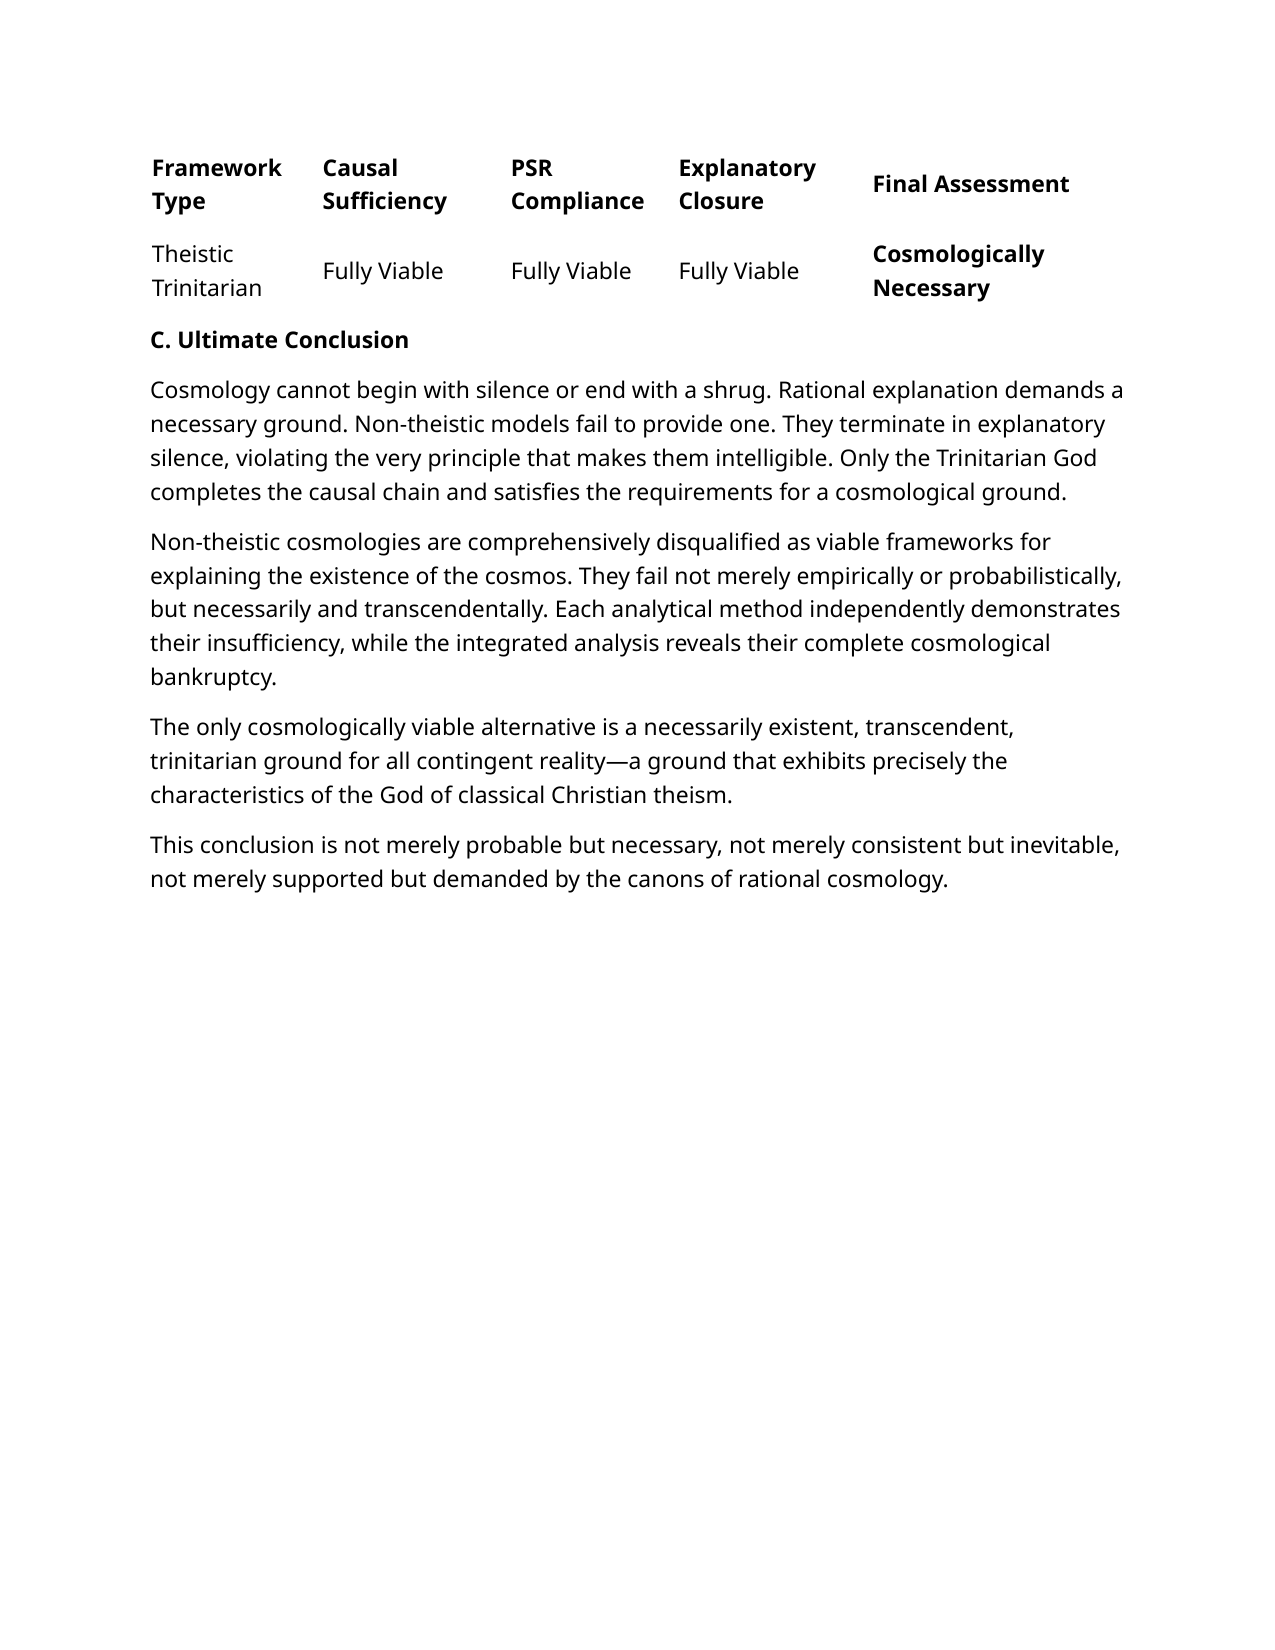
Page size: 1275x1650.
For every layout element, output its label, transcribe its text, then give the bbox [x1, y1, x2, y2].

table_header PSR Compliance [509, 150, 677, 237]
table_header Causal Sufficiency [321, 150, 509, 237]
table_header Framework Type [150, 150, 321, 237]
table_cell Fully Viable [509, 237, 677, 324]
text Non-theistic cosmologies are comprehensively disqualified as viable frameworks for explaining the existence of the cosmos. They fail not merely empirically or probabilistically, but necessarily and transcendentally. Each analytical method independently demonstrates their insufficiency, while the integrated analysis reveals their complete cosmological bankruptcy. [150, 526, 1125, 692]
text C. Ultimate Conclusion [150, 324, 1125, 355]
table_header Explanatory Closure [677, 150, 871, 237]
table_cell Theistic Trinitarian [150, 237, 321, 324]
table_cell Fully Viable [321, 237, 509, 324]
table_header Final Assessment [871, 150, 1125, 237]
text The only cosmologically viable alternative is a necessarily existent, transcendent, trinitarian ground for all contingent reality—a ground that exhibits precisely the characteristics of the God of classical Christian theism. [150, 711, 1125, 810]
table_cell Fully Viable [677, 237, 871, 324]
table_cell Cosmologically Necessary [871, 237, 1125, 324]
text Cosmology cannot begin with silence or end with a shrug. Rational explanation demands a necessary ground. Non-theistic models fail to provide one. They terminate in explanatory silence, violating the very principle that makes them intelligible. Only the Trinitarian God completes the causal chain and satisfies the requirements for a cosmological ground. [150, 374, 1125, 507]
text This conclusion is not merely probable but necessary, not merely consistent but inevitable, not merely supported but demanded by the canons of rational cosmology. [150, 829, 1125, 894]
